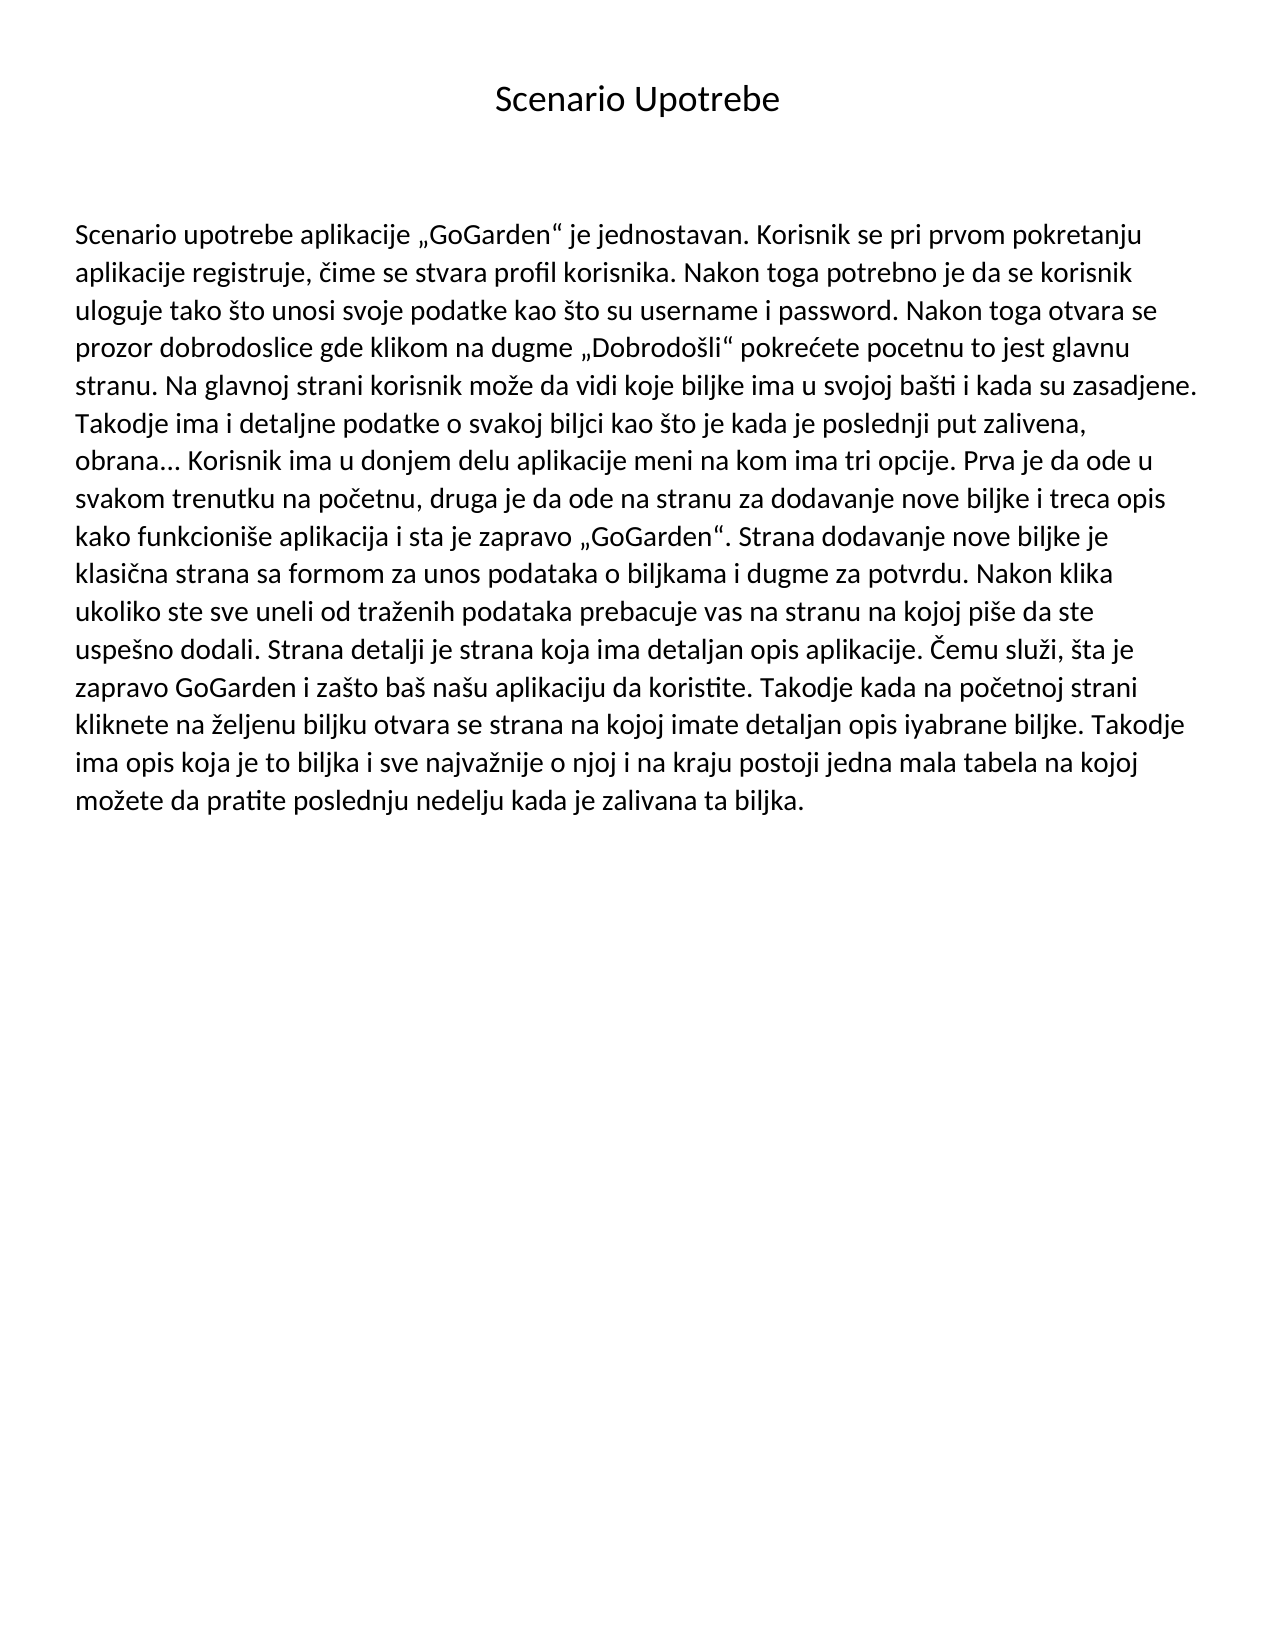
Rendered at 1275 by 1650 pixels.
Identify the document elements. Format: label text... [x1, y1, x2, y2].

text Scenario Upotrebe [75, 75, 1200, 121]
text Scenario upotrebe aplikacije „GoGarden“ je jednostavan. Korisnik se pri prvom pokretanju aplikacije registruje, čime se stvara profil korisnika. Nakon toga potrebno je da se korisnik uloguje tako što unosi svoje podatke kao što su username i password. Nakon toga otvara se prozor dobrodoslice gde klikom na dugme „Dobrodošli“ pokrećete pocetnu to jest glavnu stranu. Na glavnoj strani korisnik može da vidi koje biljke ima u svojoj bašti i kada su zasadjene. Takodje ima i detaljne podatke o svakoj biljci kao što je kada je poslednji put zalivena, obrana... Korisnik ima u donjem delu aplikacije meni na kom ima tri opcije. Prva je da ode u svakom trenutku na početnu, druga je da ode na stranu za dodavanje nove biljke i treca opis kako funkcioniše aplikacija i sta je zapravo „GoGarden“. Strana dodavanje nove biljke je klasična strana sa formom za unos podataka o biljkama i dugme za potvrdu. Nakon klika ukoliko ste sve uneli od traženih podataka prebacuje vas na stranu na kojoj piše da ste uspešno dodali. Strana detalji je strana koja ima detaljan opis aplikacije. Čemu služi, šta je zapravo GoGarden i zašto baš našu aplikaciju da koristite. Takodje kada na početnoj strani kliknete na željenu biljku otvara se strana na kojoj imate detaljan opis iyabrane biljke. Takodje ima opis koja je to biljka i sve najvažnije o njoj i na kraju postoji jedna mala tabela na kojoj možete da pratite poslednju nedelju kada je zalivana ta biljka. [75, 216, 1200, 817]
